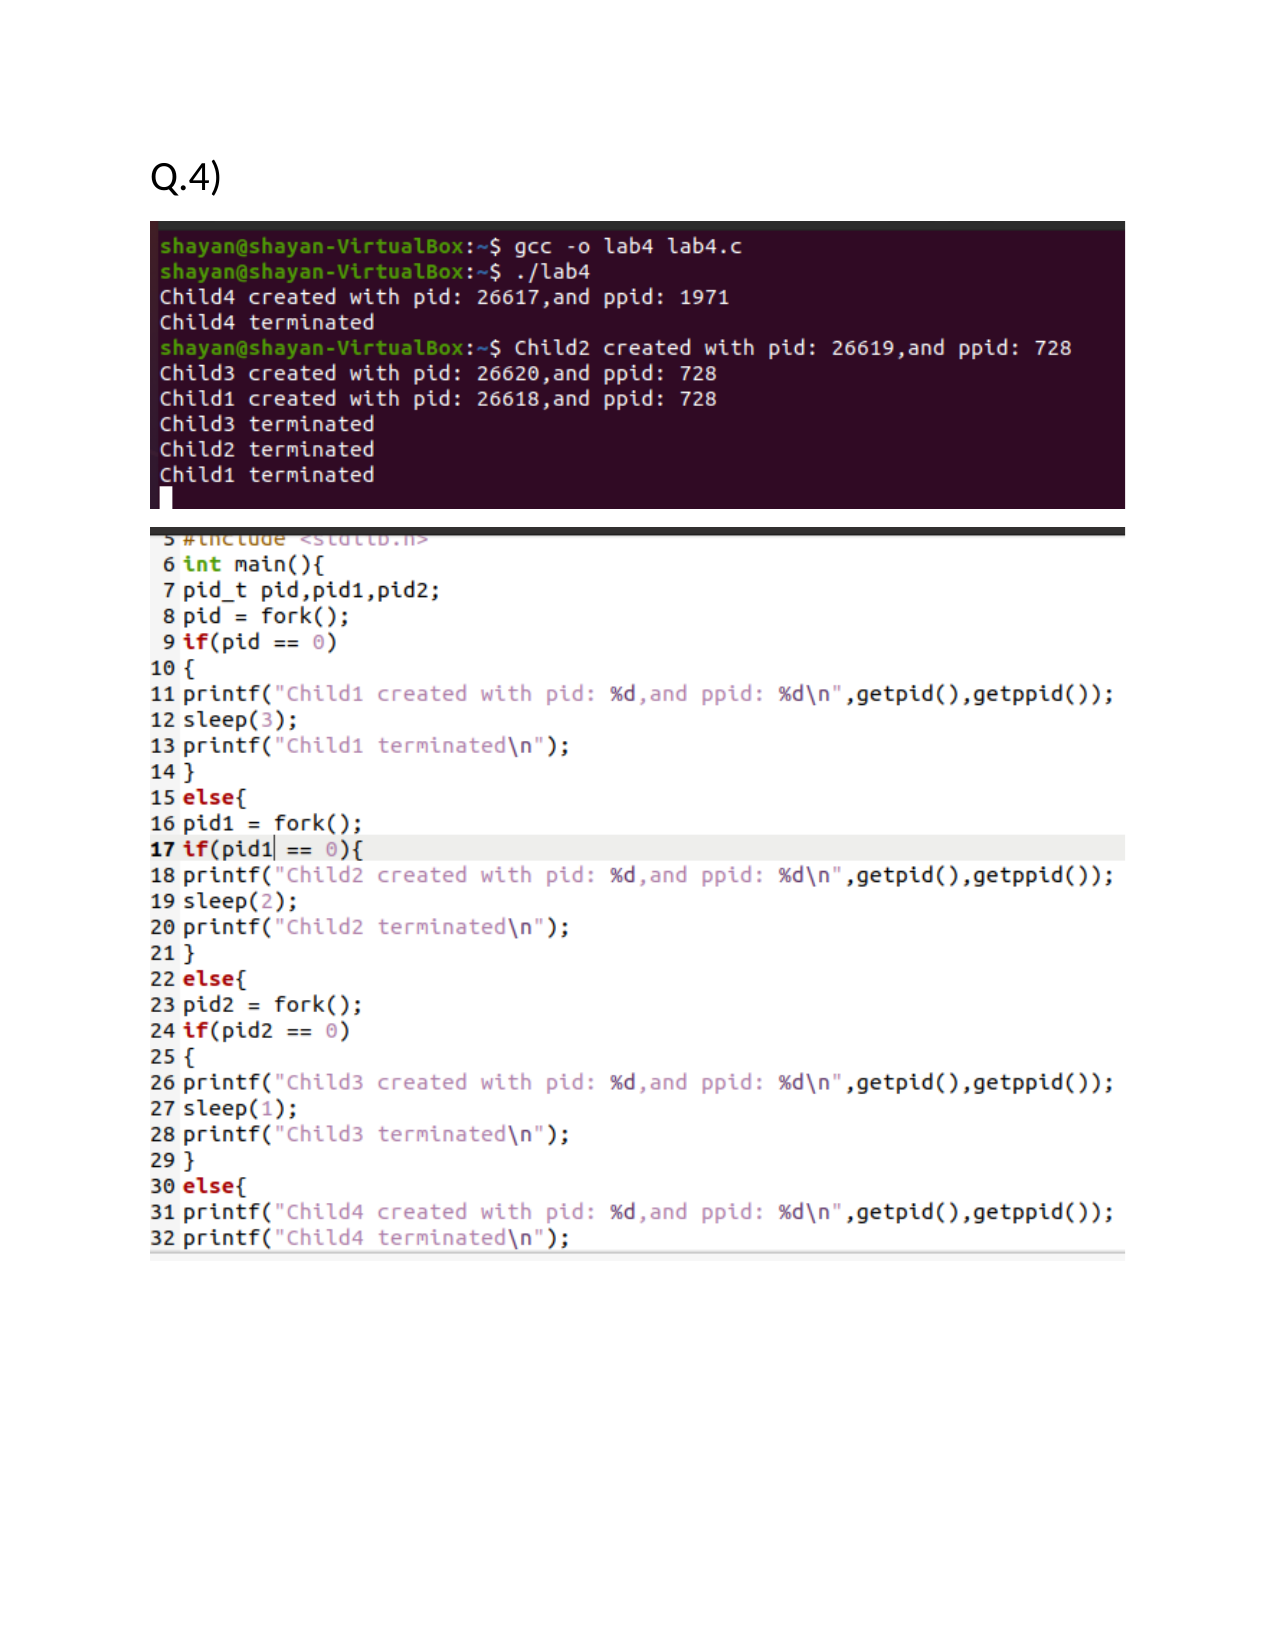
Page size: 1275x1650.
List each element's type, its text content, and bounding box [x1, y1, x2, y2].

picture [150, 221, 1125, 509]
picture [150, 527, 1125, 1261]
text Q.4) [150, 150, 1125, 201]
